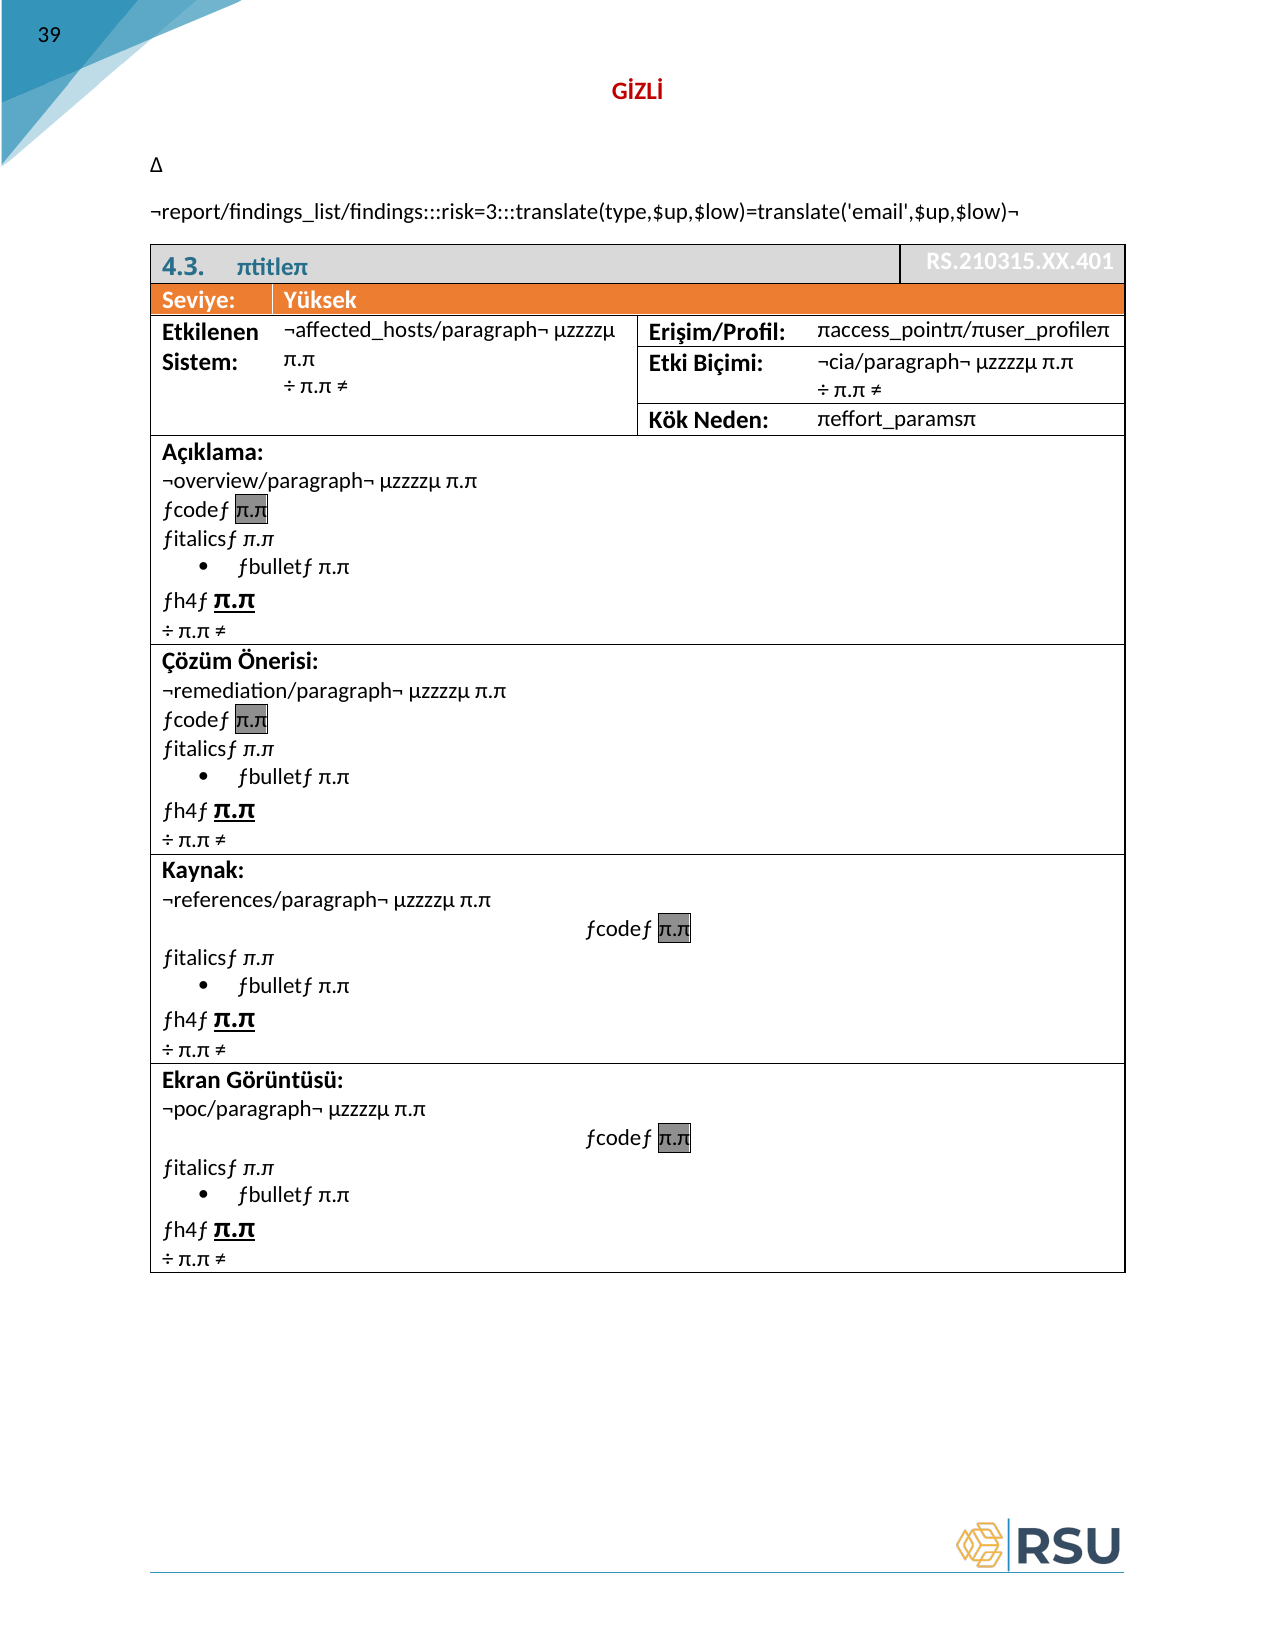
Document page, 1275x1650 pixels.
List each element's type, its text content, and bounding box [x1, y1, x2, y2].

table_cell Yüksek [273, 284, 1124, 314]
table_header πtitleπ [151, 245, 899, 283]
table_cell Açıklama: ¬overview/paragraph¬ µzzzzµ π.π ƒcodeƒ π.π ƒitalicsƒ π.π ƒbulletƒ π.π ƒh4ƒ π.π ÷ π.π ≠ [151, 436, 1124, 644]
picture [1, 0, 244, 168]
table_cell πaccess_pointπ/πuser_profileπ [806, 316, 1124, 346]
table_cell ¬cia/paragraph¬ µzzzzµ π.π ÷ π.π ≠ [806, 347, 1124, 403]
table_cell Seviye: [151, 284, 272, 314]
table_cell ¬affected_hosts/paragraph¬ µzzzzµ π.π ÷ π.π ≠ [273, 316, 637, 435]
table_cell Ekran Görüntüsü: ¬poc/paragraph¬ µzzzzµ π.π ƒcodeƒ π.π ƒitalicsƒ π.π ƒbulletƒ π.π ƒh4ƒ π.π ÷ π.π ≠ [151, 1064, 1124, 1272]
table_cell Etkilenen Sistem: [151, 316, 272, 435]
picture [953, 1516, 1125, 1573]
table_cell Kaynak: ¬references/paragraph¬ µzzzzµ π.π ƒcodeƒ π.π ƒitalicsƒ π.π ƒbulletƒ π.π ƒh4ƒ π.π ÷ π.π ≠ [151, 855, 1124, 1063]
table_cell Etki Biçimi: [638, 347, 806, 403]
table_header RS.210315.XX.401 [901, 245, 1124, 283]
table_cell Kök Neden: [638, 404, 806, 435]
text ∆ [150, 150, 1125, 178]
table_cell πeffort_paramsπ [806, 404, 1124, 435]
table_cell Çözüm Önerisi: ¬remediation/paragraph¬ µzzzzµ π.π ƒcodeƒ π.π ƒitalicsƒ π.π ƒbulletƒ π.π ƒh4ƒ π.π ÷ π.π ≠ [151, 645, 1124, 853]
text ¬report/findings_list/findings:::risk=3:::translate(type,$up,$low)=translate('email',$up,$low)¬ [150, 197, 1125, 225]
table_cell Erişim/Profil: [638, 316, 806, 346]
